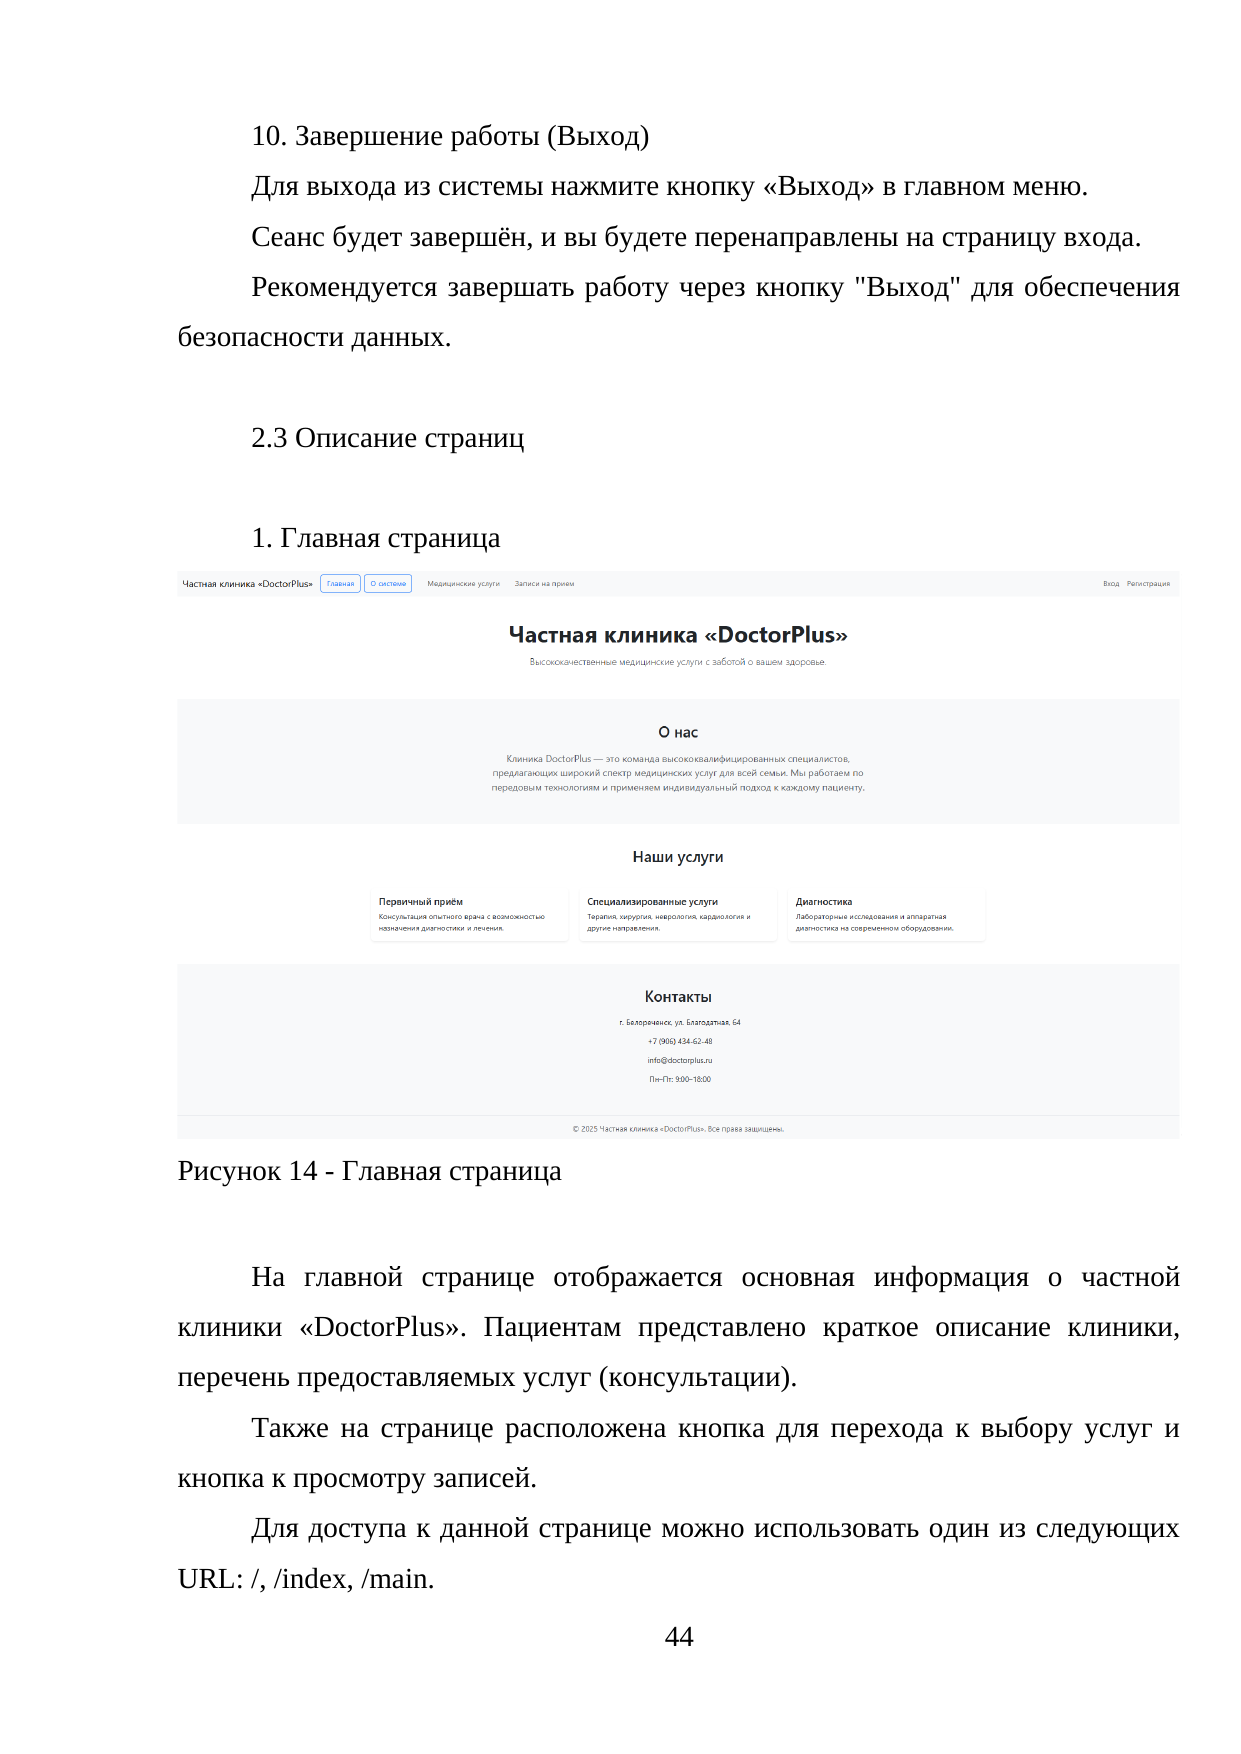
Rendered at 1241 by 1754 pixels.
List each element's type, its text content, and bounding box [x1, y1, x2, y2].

text Сеанс будет завершён, и вы будете перенаправлены на страницу входа. [177, 219, 1181, 252]
text Рисунок 14 - Главная страница [177, 1153, 1181, 1187]
picture [177, 571, 1182, 1139]
text 10. Завершение работы (Выход) [177, 118, 1181, 152]
text На главной странице отображается основная информация о частной клиники «DoctorPlus». Пациентам представлено краткое описание клиники, перечень предоставляемых услуг (консультации). [177, 1259, 1181, 1393]
text 2.3 Описание страниц [177, 420, 1181, 453]
text Рекомендуется завершать работу через кнопку "Выход" для обеспечения безопасности данных. [177, 269, 1181, 353]
text Также на странице расположена кнопка для перехода к выбору услуг и кнопка к просмотру записей. [177, 1410, 1181, 1494]
text Для доступа к данной странице можно использовать один из следующих URL: /, /index, /main. [177, 1511, 1181, 1594]
text Для выхода из системы нажмите кнопку «Выход» в главном меню. [177, 168, 1181, 202]
text 1. Главная страница [177, 521, 1181, 554]
